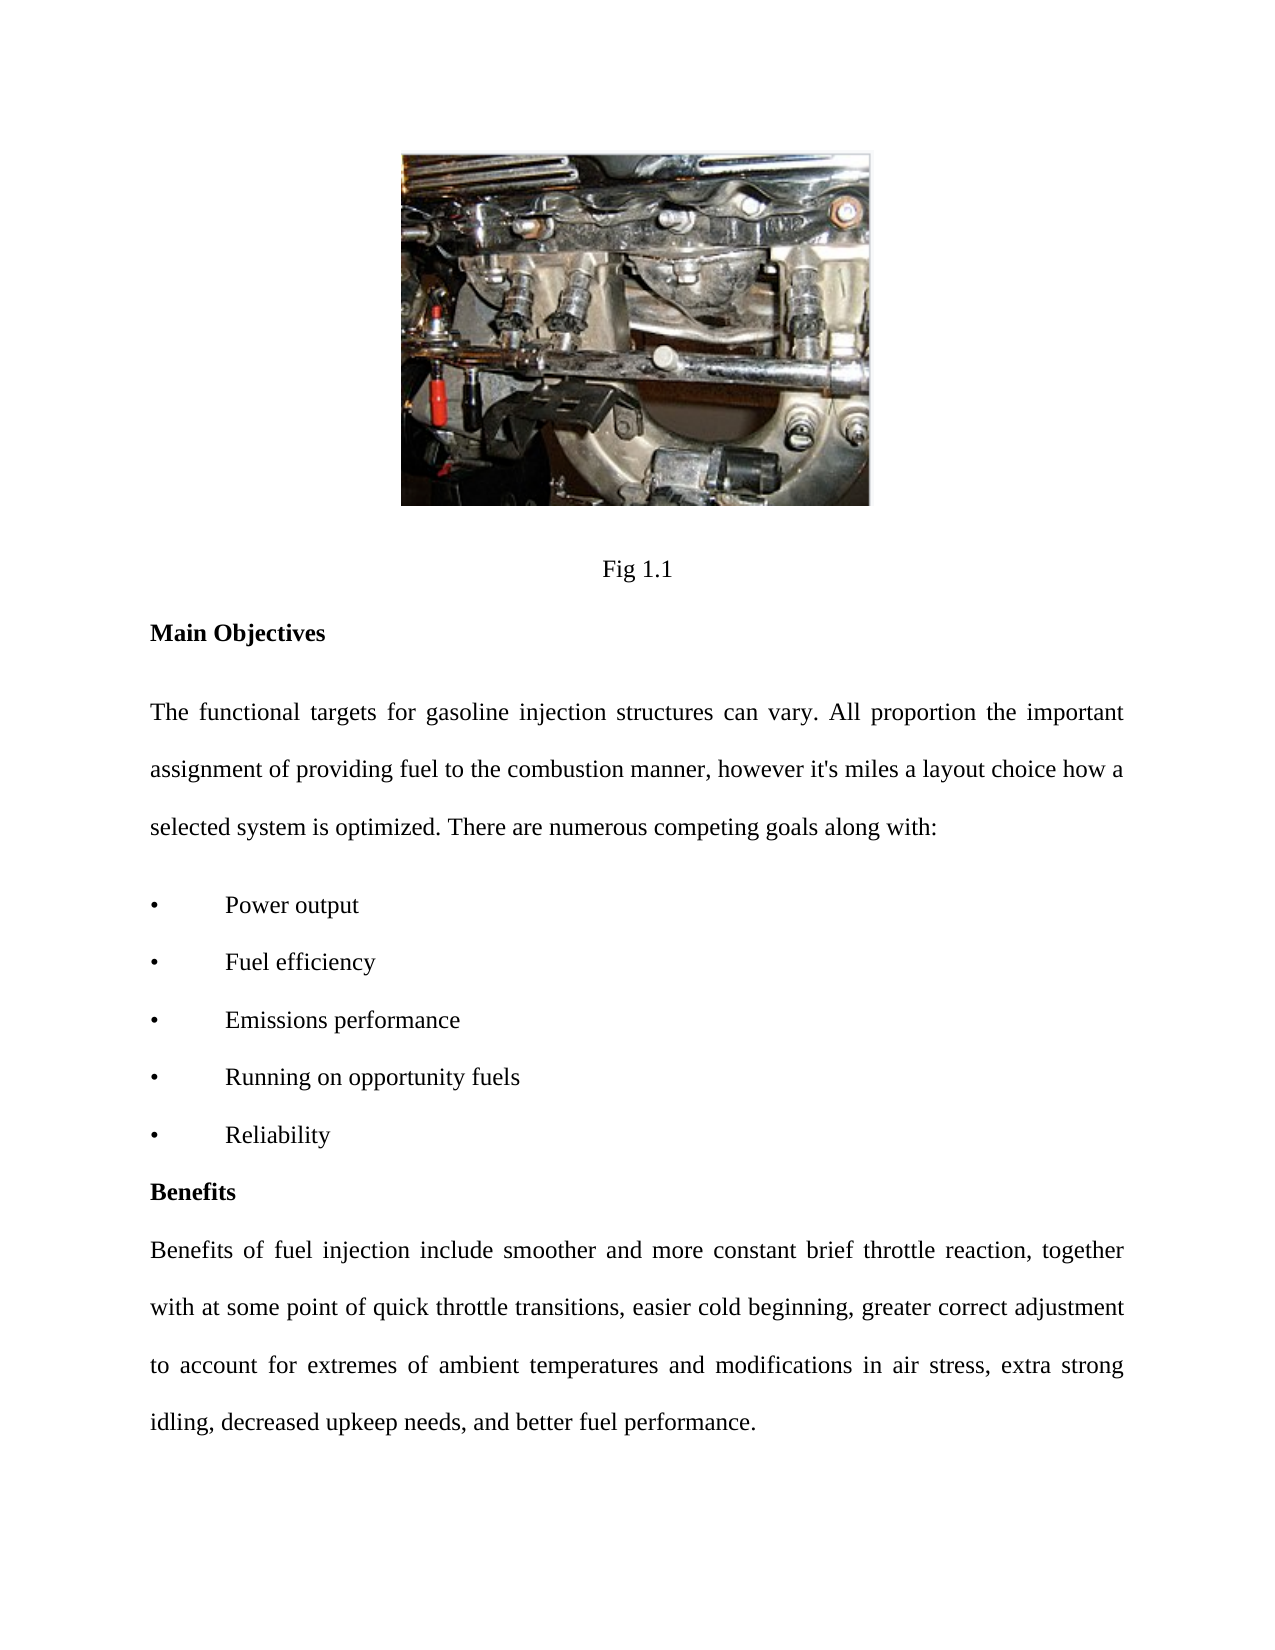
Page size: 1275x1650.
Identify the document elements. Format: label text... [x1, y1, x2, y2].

text • Reliability [150, 1120, 1125, 1149]
text • Fuel efficiency [150, 947, 1125, 976]
text Benefits of fuel injection include smoother and more constant brief throttle reaction, together with at some point of quick throttle transitions, easier cold beginning, greater correct adjustment to account for extremes of ambient temperatures and modifications in air stress, extra strong idling, decreased upkeep needs, and better fuel performance. [150, 1235, 1125, 1436]
text Benefits [150, 1177, 1125, 1206]
text • Power output [150, 890, 1125, 919]
text Fig 1.1 [150, 554, 1125, 583]
text The functional targets for gasoline injection structures can vary. All proportion the important assignment of providing fuel to the combustion manner, however it's miles a layout choice how a selected system is optimized. There are numerous competing goals along with: [150, 697, 1125, 840]
text • Emissions performance [150, 1005, 1125, 1034]
text Main Objectives [150, 618, 1125, 647]
picture [401, 150, 874, 506]
text • Running on opportunity fuels [150, 1062, 1125, 1091]
